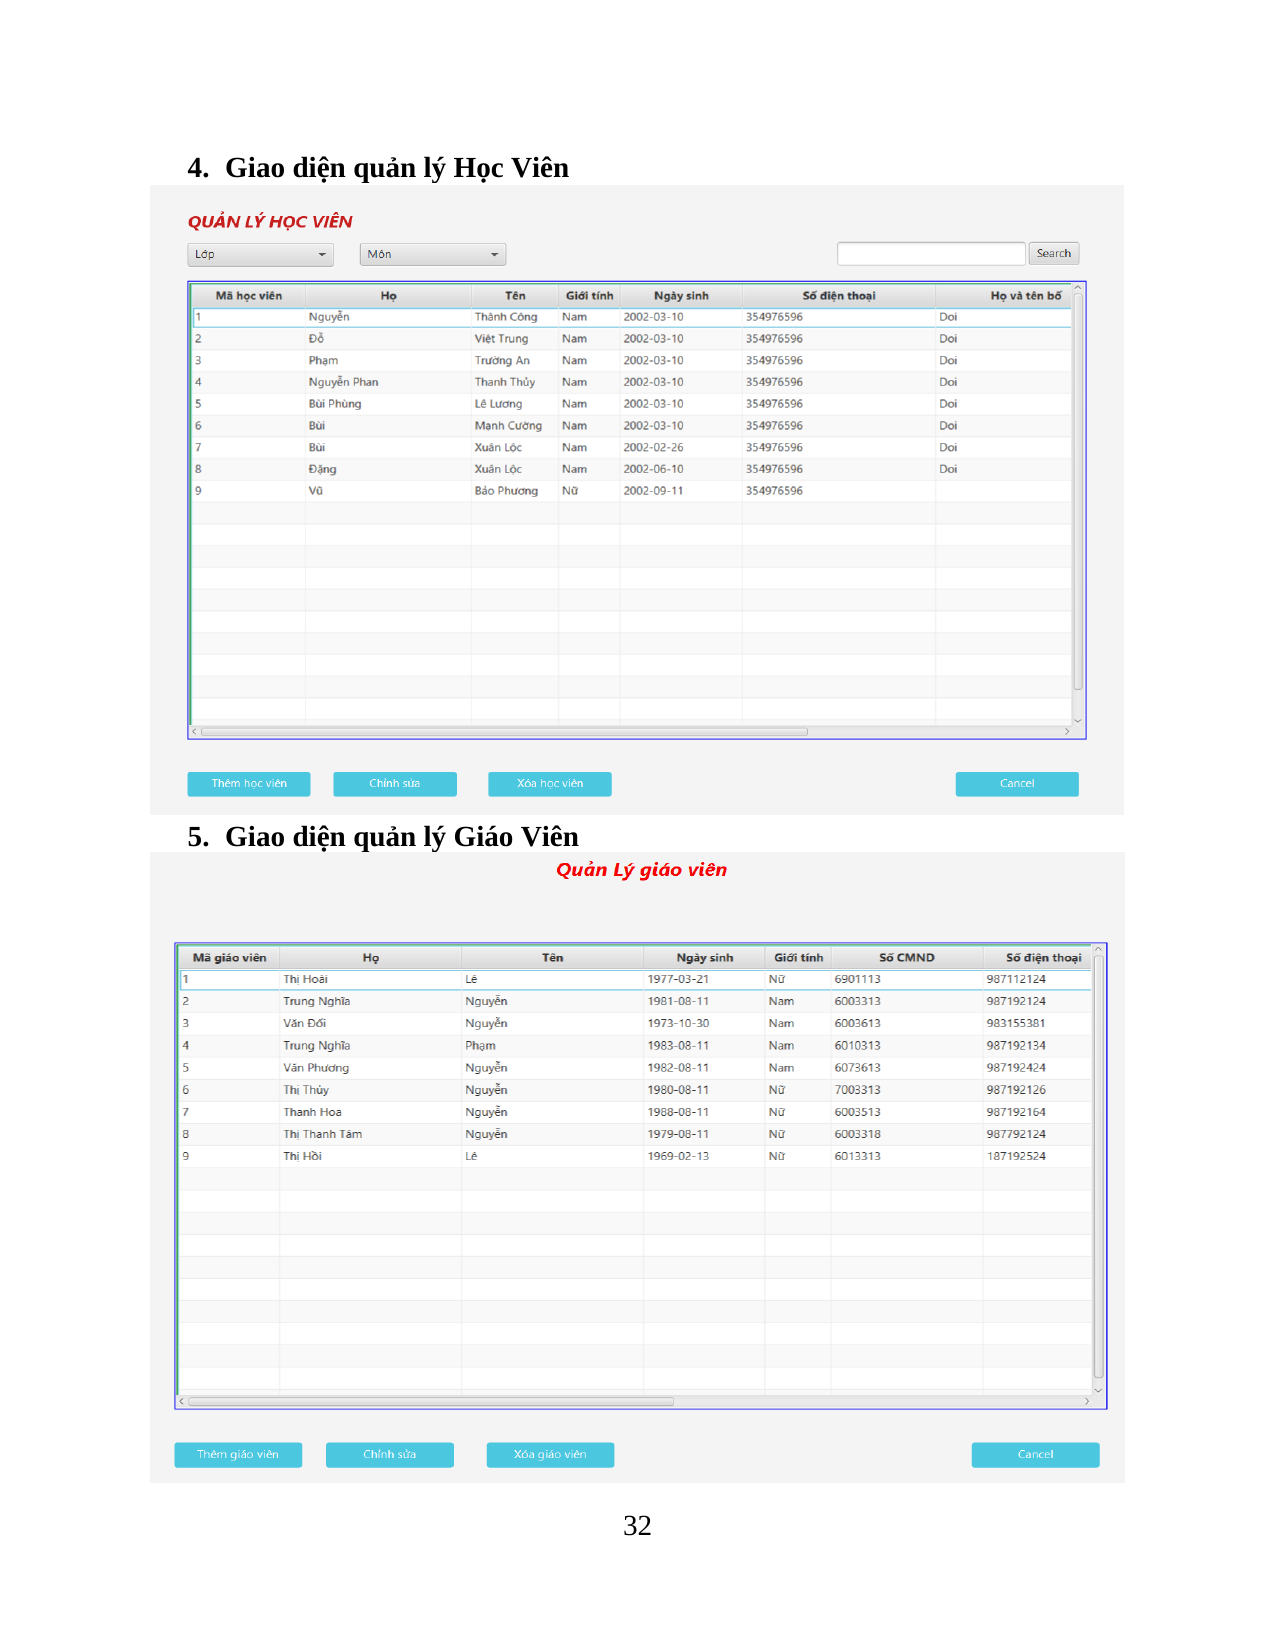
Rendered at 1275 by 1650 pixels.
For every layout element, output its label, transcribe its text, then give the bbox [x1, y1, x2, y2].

picture [150, 852, 1125, 1483]
subtitle Giao diện quản lý Giáo Viên [187, 819, 1125, 852]
subtitle Giao diện quản lý Học Viên [187, 150, 1125, 183]
picture [150, 183, 1124, 815]
